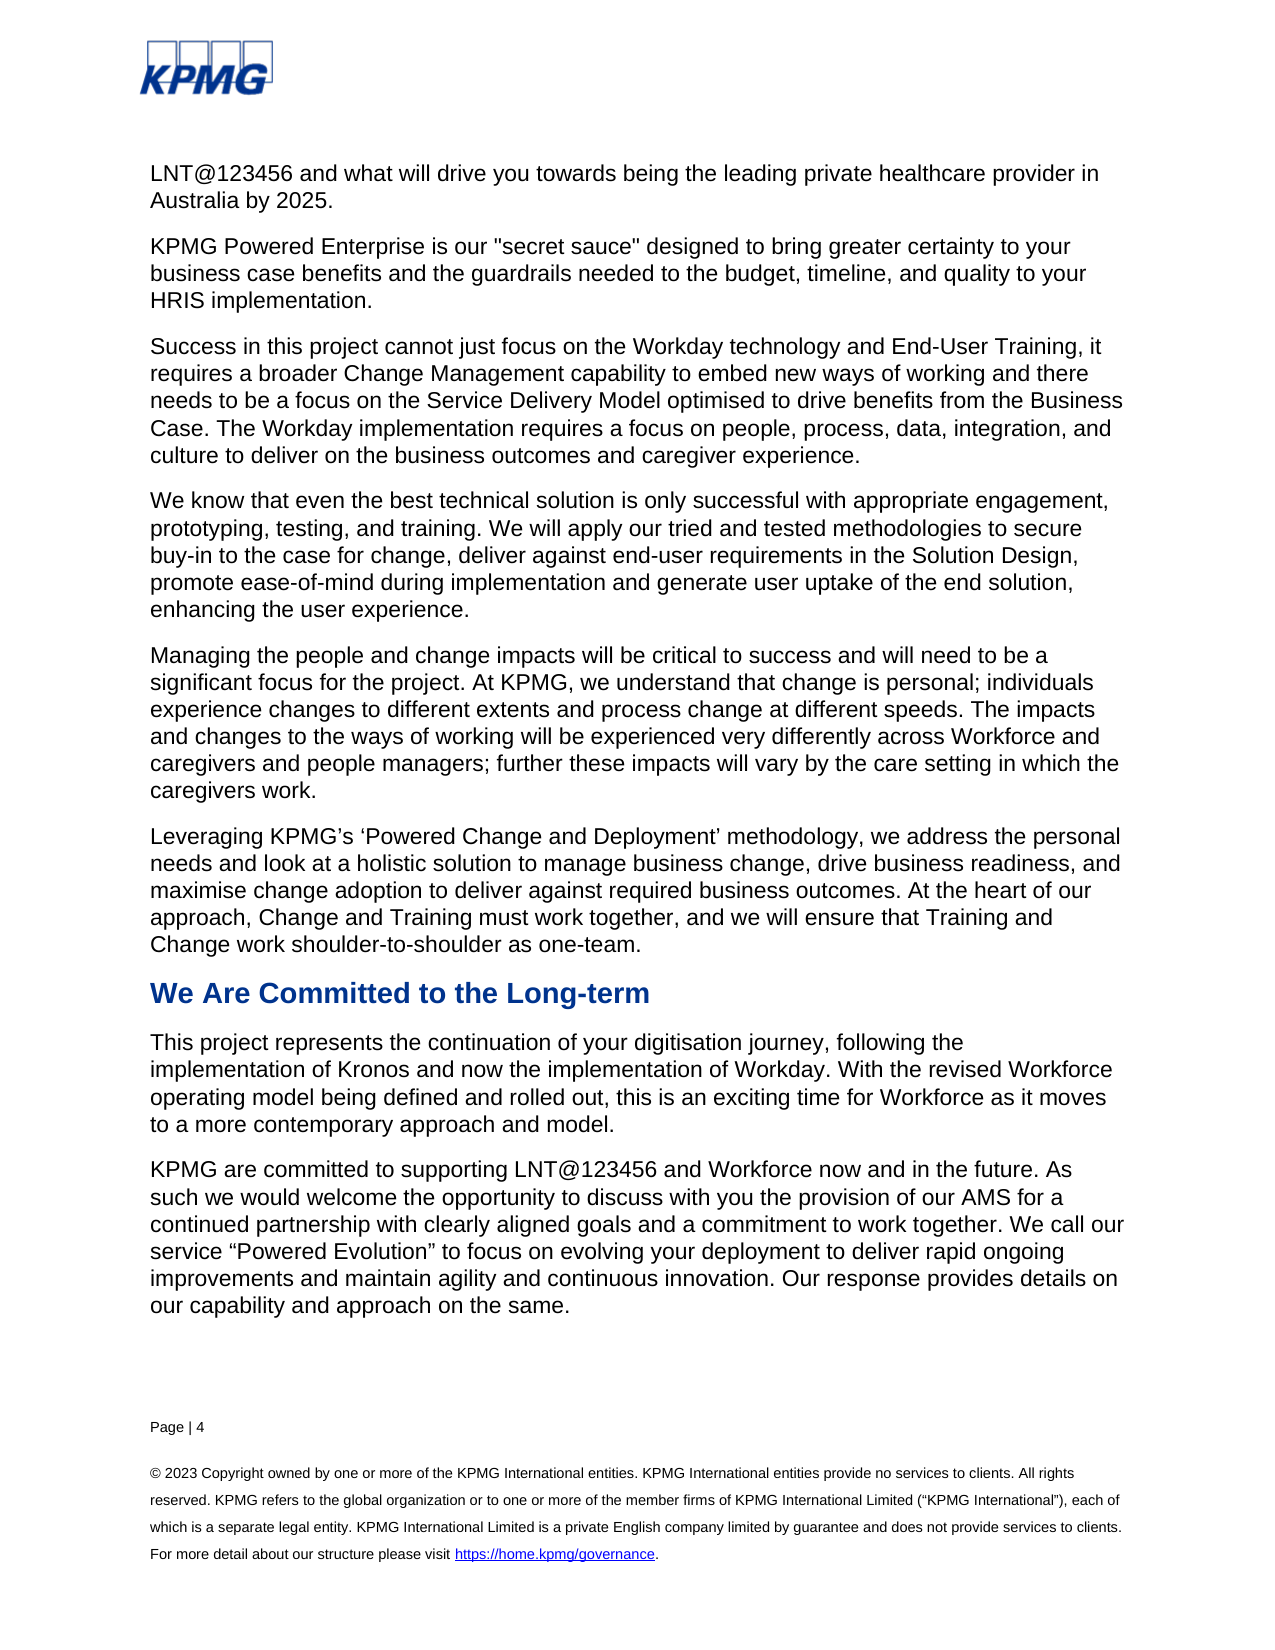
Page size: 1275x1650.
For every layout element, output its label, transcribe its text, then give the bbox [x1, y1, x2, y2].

text KPMG are committed to supporting LNT@123456 and Workforce now and in the future. As such we would welcome the opportunity to discuss with you the provision of our AMS for a continued partnership with clearly aligned goals and a commitment to work together. We call our service “Powered Evolution” to focus on evolving your deployment to deliver rapid ongoing improvements and maintain agility and continuous innovation. Our response provides details on our capability and approach on the same. [150, 1156, 1125, 1318]
text Leveraging KPMG’s ‘Powered Change and Deployment’ methodology, we address the personal needs and look at a holistic solution to manage business change, drive business readiness, and maximise change adoption to deliver against required business outcomes. At the heart of our approach, Change and Training must work together, and we will ensure that Training and Change work shoulder-to-shoulder as one-team. [150, 822, 1125, 958]
text Managing the people and change impacts will be critical to success and will need to be a significant focus for the project. At KPMG, we understand that change is personal; individuals experience changes to different extents and process change at different speeds. The impacts and changes to the ways of working will be experienced very differently across Workforce and caregivers and people managers; further these impacts will vary by the care setting in which the caregivers work. [150, 641, 1125, 803]
picture [118, 0, 302, 136]
text KPMG Powered Enterprise is our "secret sauce" designed to bring greater certainty to your business case benefits and the guardrails needed to the budget, timeline, and quality to your HRIS implementation. [150, 233, 1125, 314]
subtitle We Are Committed to the Long-term [150, 976, 1125, 1010]
text This project represents the continuation of your digitisation journey, following the implementation of Kronos and now the implementation of Workday. With the revised Workforce operating model being defined and rolled out, this is an exciting time for Workforce as it moves to a more contemporary approach and model. [150, 1029, 1125, 1137]
text Success in this project cannot just focus on the Workday technology and End-User Training, it requires a broader Change Management capability to embed new ways of working and there needs to be a focus on the Service Delivery Model optimised to drive benefits from the Business Case. The Workday implementation requires a focus on people, process, data, integration, and culture to deliver on the business outcomes and caregiver experience. [150, 333, 1125, 468]
text We know that even the best technical solution is only successful with appropriate engagement, prototyping, testing, and training. We will apply our tried and tested methodologies to secure buy-in to the case for change, deliver against end-user requirements in the Solution Design, promote ease-of-mind during implementation and generate user uptake of the end solution, enhancing the user experience. [150, 487, 1125, 622]
